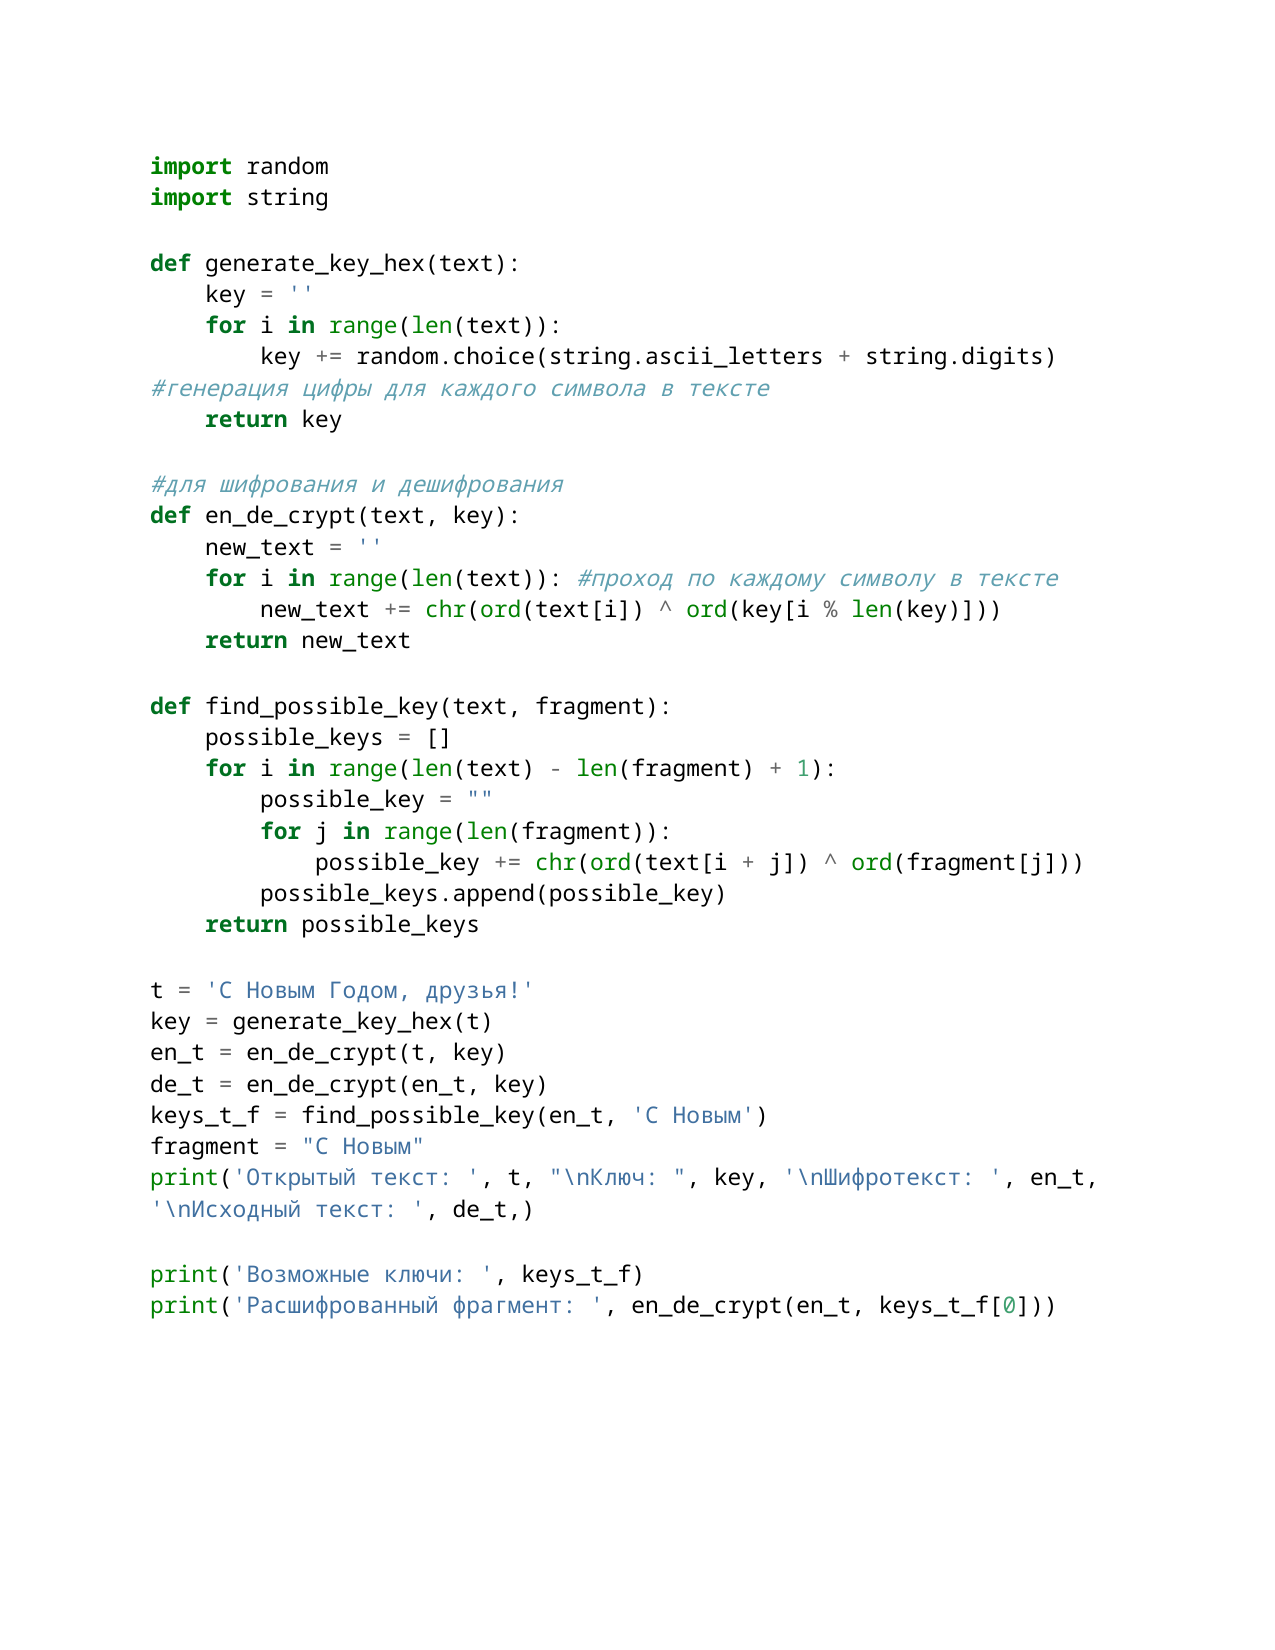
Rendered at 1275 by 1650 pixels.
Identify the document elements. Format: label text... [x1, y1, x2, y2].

text import random import string def generate_key_hex(text): key = '' for i in range(len(text)): key += random.choice(string.ascii_letters + string.digits) #генерация цифры для каждого символа в тексте return key #для шифрования и дешифрования def en_de_crypt(text, key): new_text = '' for i in range(len(text)): #проход по каждому символу в тексте new_text += chr(ord(text[i]) ^ ord(key[i % len(key)])) return new_text def find_possible_key(text, fragment): possible_keys = [] for i in range(len(text) - len(fragment) + 1): possible_key = "" for j in range(len(fragment)): possible_key += chr(ord(text[i + j]) ^ ord(fragment[j])) possible_keys.append(possible_key) return possible_keys t = 'С Новым Годом, друзья!' key = generate_key_hex(t) en_t = en_de_crypt(t, key) de_t = en_de_crypt(en_t, key) keys_t_f = find_possible_key(en_t, 'С Новым') fragment = "С Новым" print('Открытый текст: ', t, "\nКлюч: ", key, '\nШифротекст: ', en_t, '\nИсходный текст: ', de_t,) print('Возможные ключи: ', keys_t_f) print('Расшифрованный фрагмент: ', en_de_crypt(en_t, keys_t_f[0])) [150, 150, 1125, 1320]
